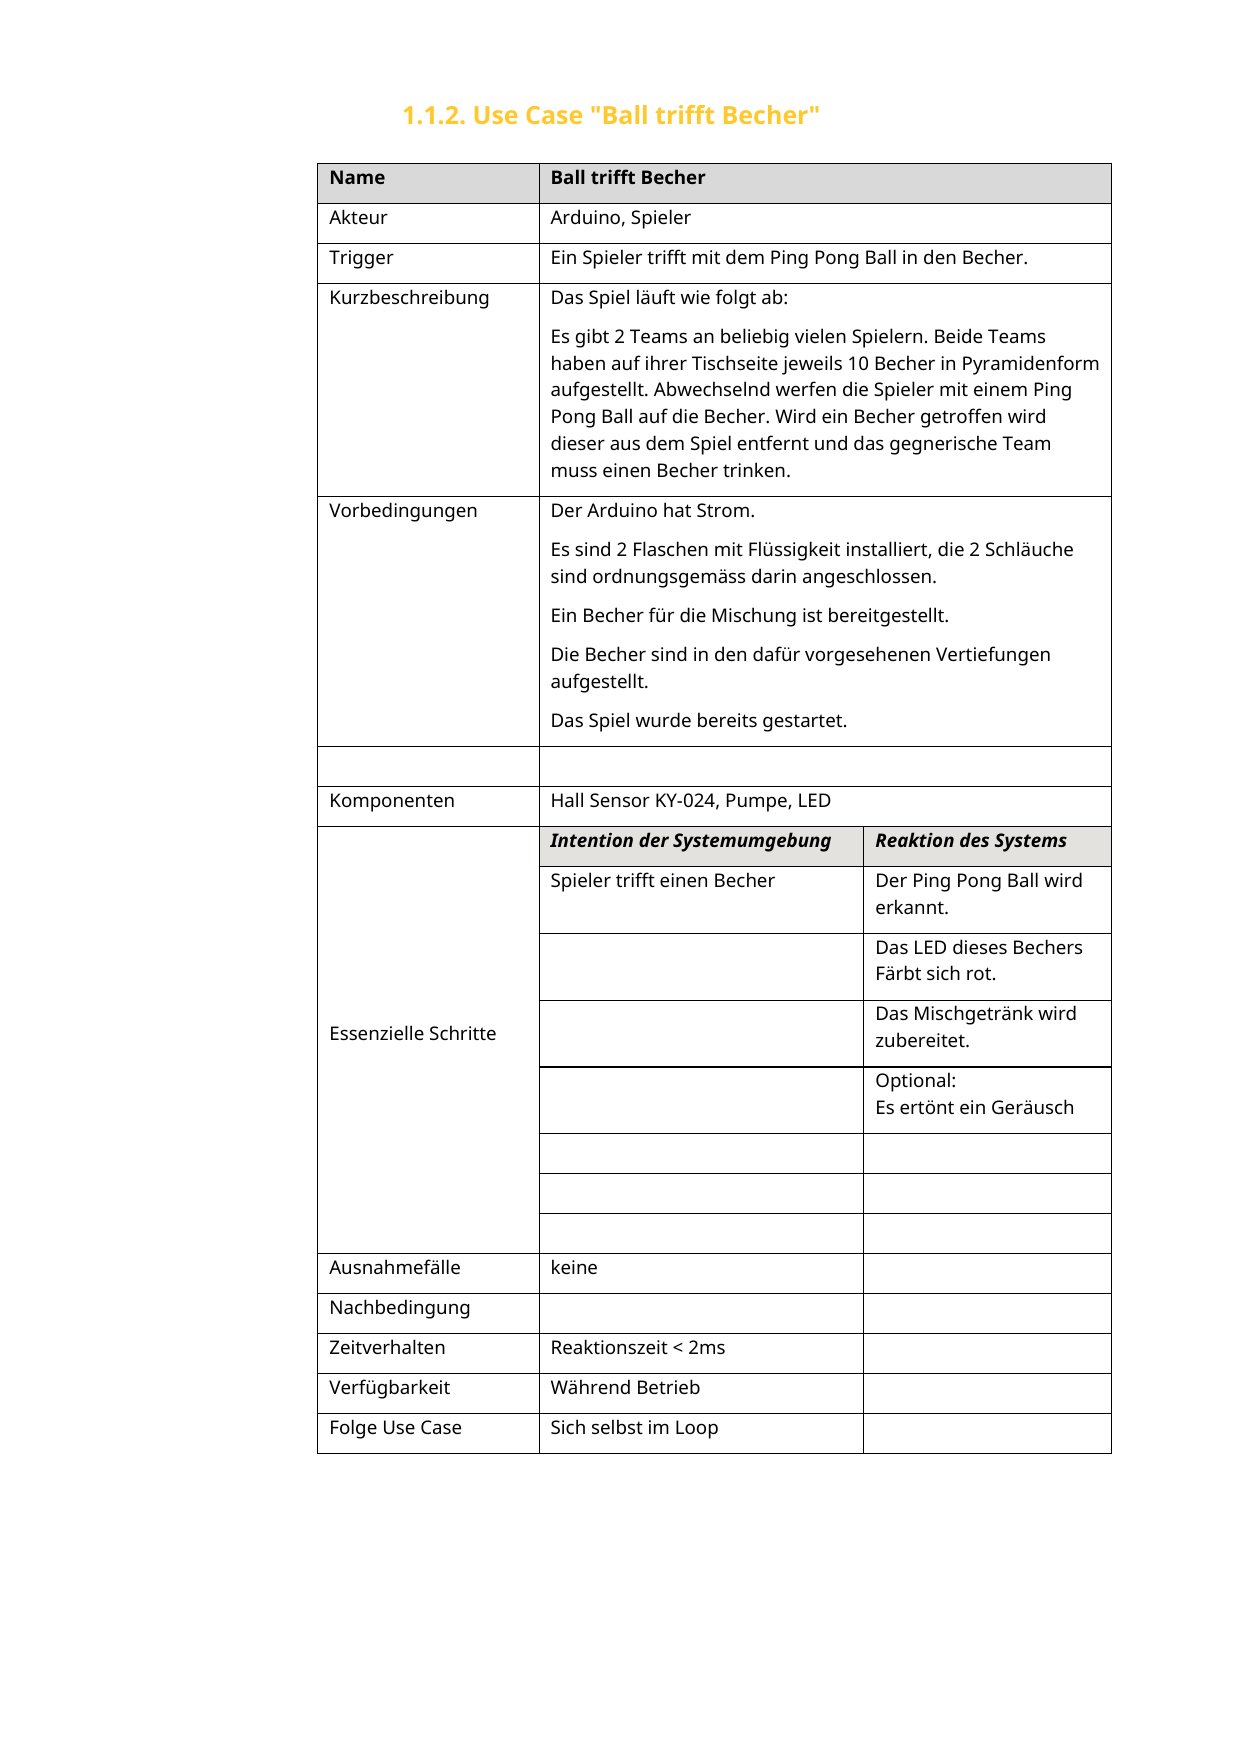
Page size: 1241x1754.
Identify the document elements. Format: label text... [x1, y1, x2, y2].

table_cell Ein Spieler trifft mit dem Ping Pong Ball in den Becher. [540, 244, 1111, 283]
table_header Ball trifft Becher [540, 164, 1111, 203]
table_cell Sich selbst im Loop [540, 1414, 863, 1453]
table_cell Das LED dieses Bechers Färbt sich rot. [864, 934, 1111, 1000]
table_cell Hall Sensor KY-024, Pumpe, LED [540, 787, 1111, 826]
table_cell [540, 1294, 863, 1333]
table_cell Das Mischgetränk wird zubereitet. [864, 1001, 1111, 1066]
table_cell [540, 1134, 863, 1173]
table_cell Folge Use Case [318, 1414, 539, 1453]
table_cell Essenzielle Schritte [318, 827, 539, 1253]
table_cell [864, 1174, 1111, 1213]
table_cell [864, 1134, 1111, 1173]
table_cell Spieler trifft einen Becher [540, 867, 863, 933]
table_cell Der Ping Pong Ball wird erkannt. [864, 867, 1111, 933]
subtitle Use Case "Ball trifft Becher" [402, 98, 1045, 132]
table_cell Ausnahmefälle [318, 1254, 539, 1293]
table_cell Trigger [318, 244, 539, 283]
table_cell Reaktionszeit < 2ms [540, 1334, 863, 1373]
table_cell [540, 1001, 863, 1066]
table_cell [864, 1254, 1111, 1293]
table_cell [540, 747, 1111, 786]
table_cell [540, 1068, 863, 1133]
table_cell Optional: Es ertönt ein Geräusch [864, 1068, 1111, 1133]
table_cell Das Spiel läuft wie folgt ab: Es gibt 2 Teams an beliebig vielen Spielern. Beide Teams haben auf ihrer Tischseite jeweils 10 Becher in Pyramidenform aufgestellt. Abwechselnd werfen die Spieler mit einem Ping Pong Ball auf die Becher. Wird ein Becher getroffen wird dieser aus dem Spiel entfernt und das gegnerische Team muss einen Becher trinken. [540, 284, 1111, 496]
table_cell [864, 1374, 1111, 1413]
table_cell keine [540, 1254, 863, 1293]
table_cell Der Arduino hat Strom. Es sind 2 Flaschen mit Flüssigkeit installiert, die 2 Schläuche sind ordnungsgemäss darin angeschlossen. Ein Becher für die Mischung ist bereitgestellt. Die Becher sind in den dafür vorgesehenen Vertiefungen aufgestellt. Das Spiel wurde bereits gestartet. [540, 497, 1111, 746]
table_cell [540, 934, 863, 1000]
table_cell Nachbedingung [318, 1294, 539, 1333]
table_cell Vorbedingungen [318, 497, 539, 746]
table_cell [864, 1214, 1111, 1253]
table_cell Reaktion des Systems [864, 827, 1111, 866]
table_cell Zeitverhalten [318, 1334, 539, 1373]
table_cell Arduino, Spieler [540, 204, 1111, 243]
table_cell [864, 1334, 1111, 1373]
table_header Name [318, 164, 539, 203]
table_cell Akteur [318, 204, 539, 243]
table_cell [540, 1214, 863, 1253]
table_cell [864, 1414, 1111, 1453]
table_cell Verfügbarkeit [318, 1374, 539, 1413]
table_cell [318, 747, 539, 786]
table_cell Intention der Systemumgebung [540, 827, 863, 866]
table_cell Kurzbeschreibung [318, 284, 539, 496]
table_cell Komponenten [318, 787, 539, 826]
table_cell [864, 1294, 1111, 1333]
table_cell [540, 1174, 863, 1213]
table_cell Während Betrieb [540, 1374, 863, 1413]
